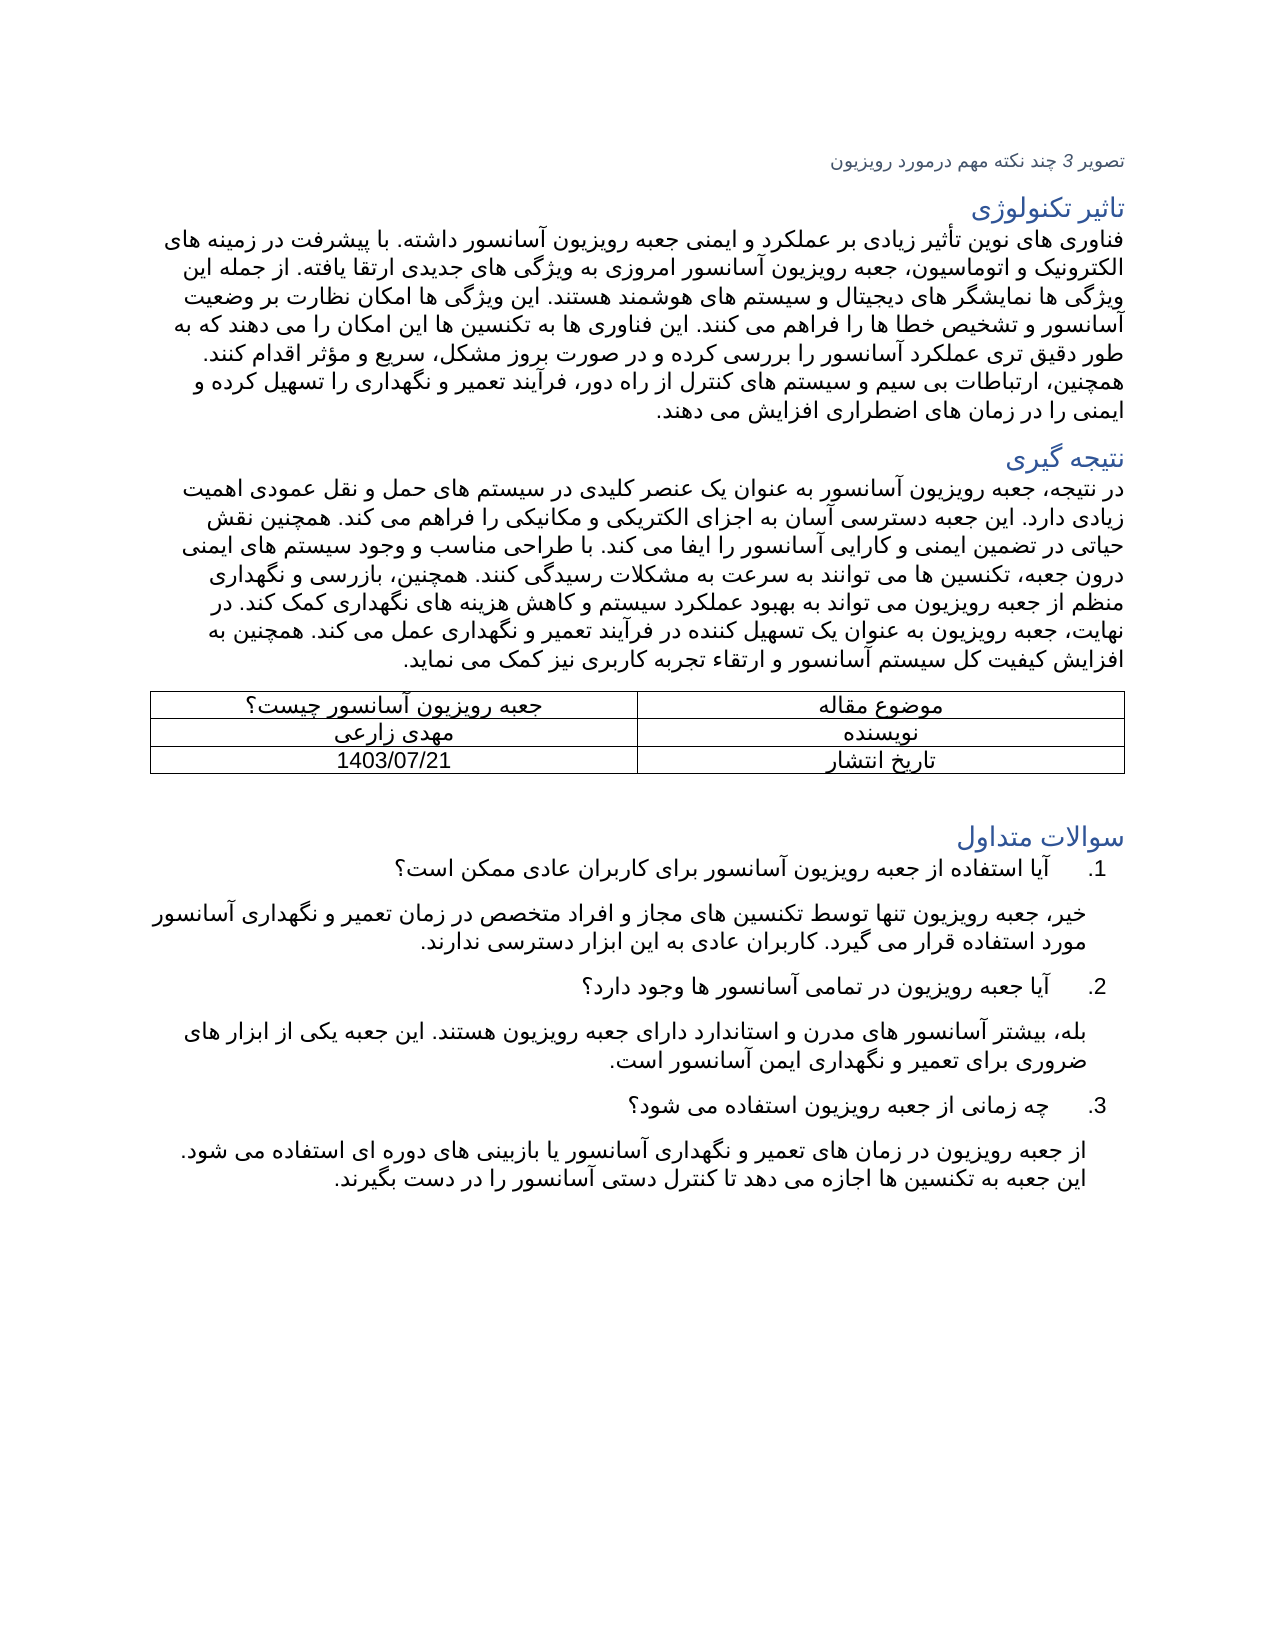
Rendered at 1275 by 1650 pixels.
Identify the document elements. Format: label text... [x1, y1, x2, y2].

text خیر، جعبه رویزیون تنها توسط تکنسین‌ های مجاز و افراد متخصص در زمان تعمیر و نگهداری آسانسور مورد استفاده قرار می‌ گیرد. کاربران عادی به این ابزار دسترسی ندارند. [150, 900, 1087, 954]
table_header موضوع مقاله [638, 692, 1124, 718]
table_cell 1403/07/21 [151, 747, 637, 773]
text بله، بیشتر آسانسور های مدرن و استاندارد دارای جعبه رویزیون هستند. این جعبه یکی از ابزار های ضروری برای تعمیر و نگهداری ایمن آسانسور است. [150, 1018, 1087, 1073]
table_cell نویسنده [638, 719, 1124, 746]
text از جعبه رویزیون در زمان ‌های تعمیر و نگهداری آسانسور یا بازبینی‌ های دوره ‌ای استفاده می ‌شود. این جعبه به تکنسین ها اجازه می ‌دهد تا کنترل دستی آسانسور را در دست بگیرند. [150, 1137, 1087, 1192]
text در نتیجه، جعبه رویزیون آسانسور به عنوان یک عنصر کلیدی در سیستم ‌های حمل و نقل عمودی اهمیت زیادی دارد. این جعبه دسترسی آسان به اجزای الکتریکی و مکانیکی را فراهم می‌ کند. همچنین نقش حیاتی در تضمین ایمنی و کارایی آسانسور را ایفا می‌ کند. با طراحی مناسب و وجود سیستم ‌های ایمنی درون جعبه، تکنسین ‌ها می ‌توانند به سرعت به مشکلات رسیدگی کنند. همچنین، بازرسی و نگهداری منظم از جعبه رویزیون می‌ تواند به بهبود عملکرد سیستم و کاهش هزینه‌ های نگهداری کمک کند. ‌در نهایت، جعبه رویزیون به عنوان یک تسهیل‌ کننده در فرآیند تعمیر و نگهداری عمل می‌ کند. همچنین به افزایش کیفیت کل سیستم آسانسور و ارتقاء تجربه کاربری نیز کمک می‌ نماید. [150, 475, 1125, 672]
table_header جعبه رویزیون آسانسور چیست؟ [151, 692, 637, 718]
list چه زمانی از جعبه رویزیون استفاده می‌ شود؟ [150, 1092, 1087, 1118]
subtitle تاثیر تکنولوژی [150, 192, 1125, 223]
subtitle سوالات متداول [150, 821, 1125, 852]
list آیا استفاده از جعبه رویزیون آسانسور برای کاربران عادی ممکن است؟ [150, 854, 1087, 881]
text فناوری‌ های نوین تأثیر زیادی بر عملکرد و ایمنی جعبه رویزیون آسانسور داشته‌. با پیشرفت در زمینه ‌های الکترونیک و اتوماسیون، جعبه رویزیون آسانسور امروزی به ویژگی ‌های جدیدی ارتقا یافته. از جمله این ویژگی ها نمایشگر های دیجیتال و سیستم‌ های هوشمند هستند. این ویژگی ها امکان نظارت بر وضعیت آسانسور و تشخیص خطا ها را فراهم می ‌کنند. این فناوری ‌ها به تکنسین‌ ها این امکان را می ‌دهند که به ‌طور دقیق‌ تری عملکرد آسانسور را بررسی کرده و در صورت بروز مشکل، سریع و مؤثر اقدام کنند. همچنین، ارتباطات بی ‌سیم و سیستم‌ های کنترل از راه دور، فرآیند تعمیر و نگهداری را تسهیل کرده و ایمنی را در زمان ‌های اضطراری افزایش می ‌دهند. [150, 226, 1125, 423]
table_cell تاریخ انتشار [638, 747, 1124, 773]
text تصویر 3 چند نکته مهم درمورد رویزیون [150, 150, 1125, 172]
table_cell مهدی زارعی [151, 719, 637, 746]
subtitle نتیجه گیری [150, 442, 1125, 473]
list آیا جعبه رویزیون در تمامی آسانسور ها وجود دارد؟ [150, 973, 1087, 999]
